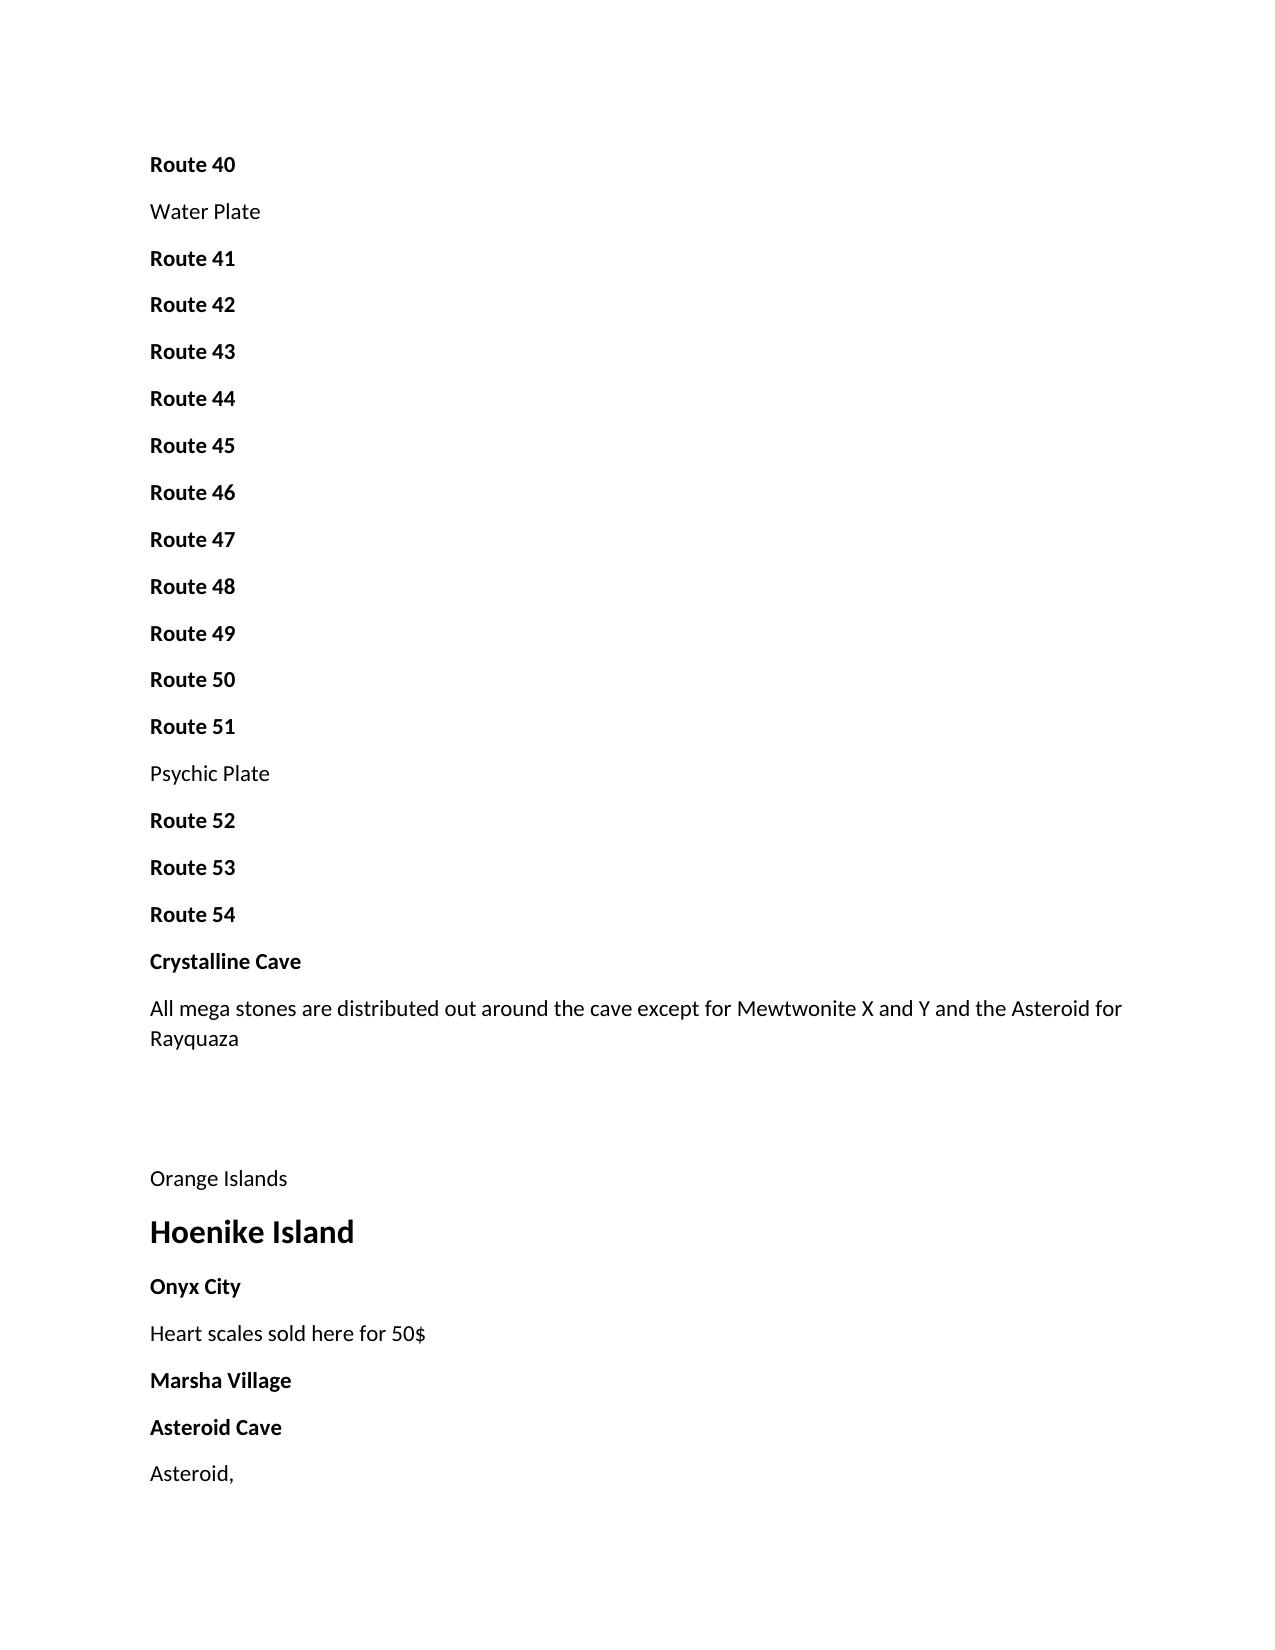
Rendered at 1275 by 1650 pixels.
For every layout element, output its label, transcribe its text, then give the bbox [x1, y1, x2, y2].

text Asteroid, [150, 1459, 1125, 1488]
text Water Plate [150, 197, 1125, 225]
text Route 51 [150, 712, 1125, 741]
text Route 44 [150, 384, 1125, 412]
text Route 47 [150, 525, 1125, 553]
text Route 40 [150, 150, 1125, 178]
text Route 49 [150, 619, 1125, 647]
text Asteroid Cave [150, 1413, 1125, 1441]
text Route 54 [150, 900, 1125, 928]
text Heart scales sold here for 50$ [150, 1319, 1125, 1347]
text Hoenike Island [150, 1211, 1125, 1252]
text Psychic Plate [150, 759, 1125, 787]
text Marsha Village [150, 1366, 1125, 1394]
text Route 46 [150, 478, 1125, 506]
text Route 45 [150, 431, 1125, 459]
text Route 43 [150, 337, 1125, 366]
text Route 41 [150, 244, 1125, 272]
text Orange Islands [150, 1164, 1125, 1193]
text Route 42 [150, 291, 1125, 319]
text Route 48 [150, 572, 1125, 600]
text Route 52 [150, 806, 1125, 834]
text All mega stones are distributed out around the cave except for Mewtwonite X and Y and the Asteroid for Rayquaza [150, 994, 1125, 1052]
text Crystalline Cave [150, 947, 1125, 975]
text Route 50 [150, 666, 1125, 694]
text Onyx City [150, 1272, 1125, 1300]
text Route 53 [150, 853, 1125, 881]
